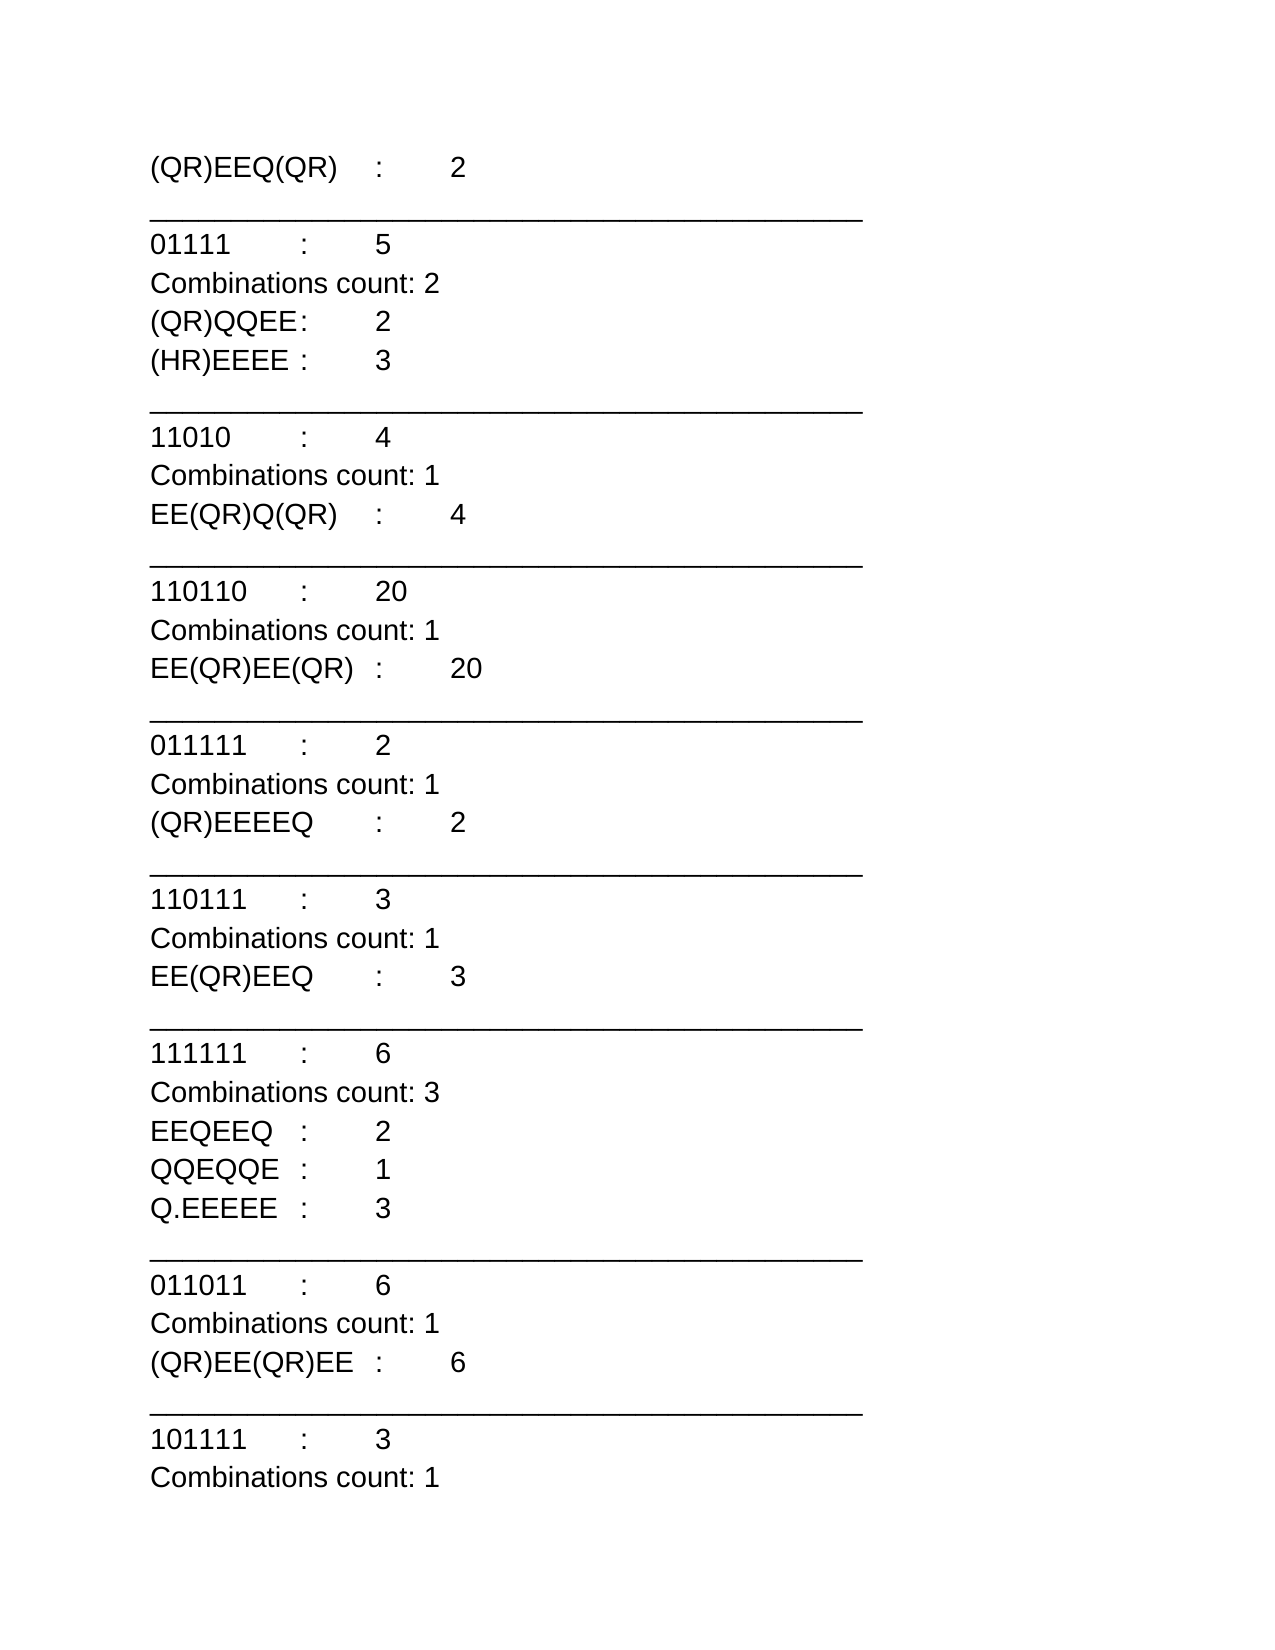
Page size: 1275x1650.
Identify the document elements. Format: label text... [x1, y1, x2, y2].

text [150, 188, 1125, 222]
text (QR)EEQ(QR) : 2 [150, 150, 1125, 183]
text EE(QR)EEQ : 3 [150, 959, 1125, 993]
text EE(QR)EE(QR) : 20 [150, 651, 1125, 684]
text 11010 : 4 [150, 420, 1125, 453]
text (QR)EEEEQ : 2 [150, 805, 1125, 839]
text (HR)EEEE : 3 [150, 343, 1125, 376]
text (QR)EE(QR)EE : 6 [150, 1345, 1125, 1378]
text EE(QR)Q(QR) : 4 [150, 497, 1125, 530]
text Combinations count: 2 [150, 266, 1125, 299]
text 110110 : 20 [150, 574, 1125, 607]
text Combinations count: 1 [150, 921, 1125, 954]
text Q.EEEEE : 3 [150, 1191, 1125, 1224]
text 101111 : 3 [150, 1422, 1125, 1455]
text Combinations count: 1 [150, 1306, 1125, 1340]
text Combinations count: 1 [150, 767, 1125, 800]
text 011011 : 6 [150, 1268, 1125, 1301]
text 110111 : 3 [150, 882, 1125, 916]
text 011111 : 2 [150, 728, 1125, 762]
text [150, 1383, 1125, 1417]
text QQEQQE : 1 [150, 1152, 1125, 1186]
text Combinations count: 1 [150, 612, 1125, 646]
text EEQEEQ : 2 [150, 1113, 1125, 1147]
text Combinations count: 3 [150, 1075, 1125, 1108]
text ____________________________________________ [150, 689, 1125, 723]
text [150, 1229, 1125, 1263]
text ____________________________________________ [150, 535, 1125, 569]
text (QR)QQEE : 2 [150, 304, 1125, 338]
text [150, 381, 1125, 415]
text ____________________________________________ [150, 844, 1125, 877]
text 01111 : 5 [150, 227, 1125, 261]
text Combinations count: 1 [150, 1460, 1125, 1494]
text Combinations count: 1 [150, 458, 1125, 492]
text 111111 : 6 [150, 1036, 1125, 1070]
text ____________________________________________ [150, 998, 1125, 1031]
